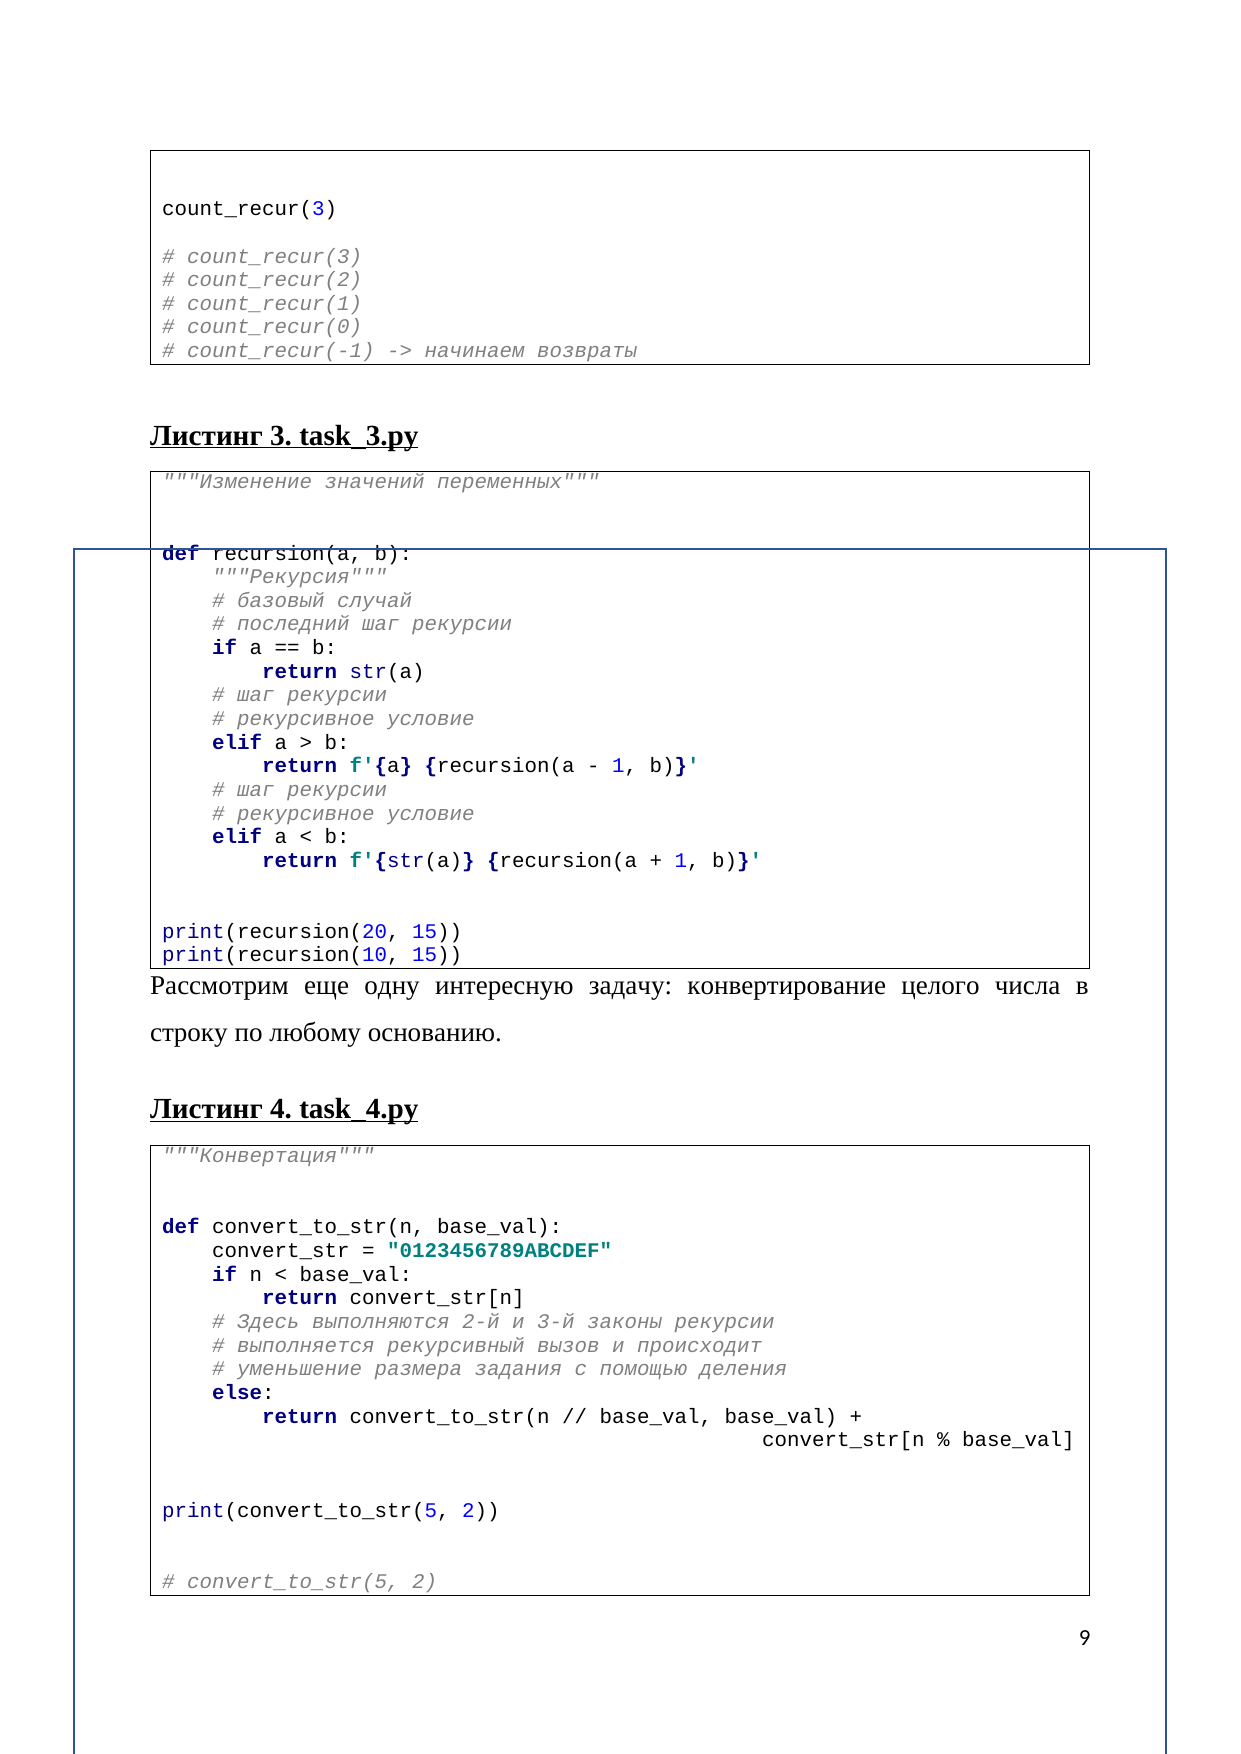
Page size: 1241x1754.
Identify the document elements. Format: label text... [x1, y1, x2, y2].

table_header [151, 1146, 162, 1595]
text Листинг 3. task_3.py [150, 418, 1090, 451]
text Рассмотрим еще одну интересную задачу: конвертирование целого числа в строку по любому основанию. [150, 969, 1090, 1047]
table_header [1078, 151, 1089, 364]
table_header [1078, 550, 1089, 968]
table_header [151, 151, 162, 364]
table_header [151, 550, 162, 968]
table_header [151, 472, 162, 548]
text Листинг 4. task_4.py [150, 1092, 1090, 1125]
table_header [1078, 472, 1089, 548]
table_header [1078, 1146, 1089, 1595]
